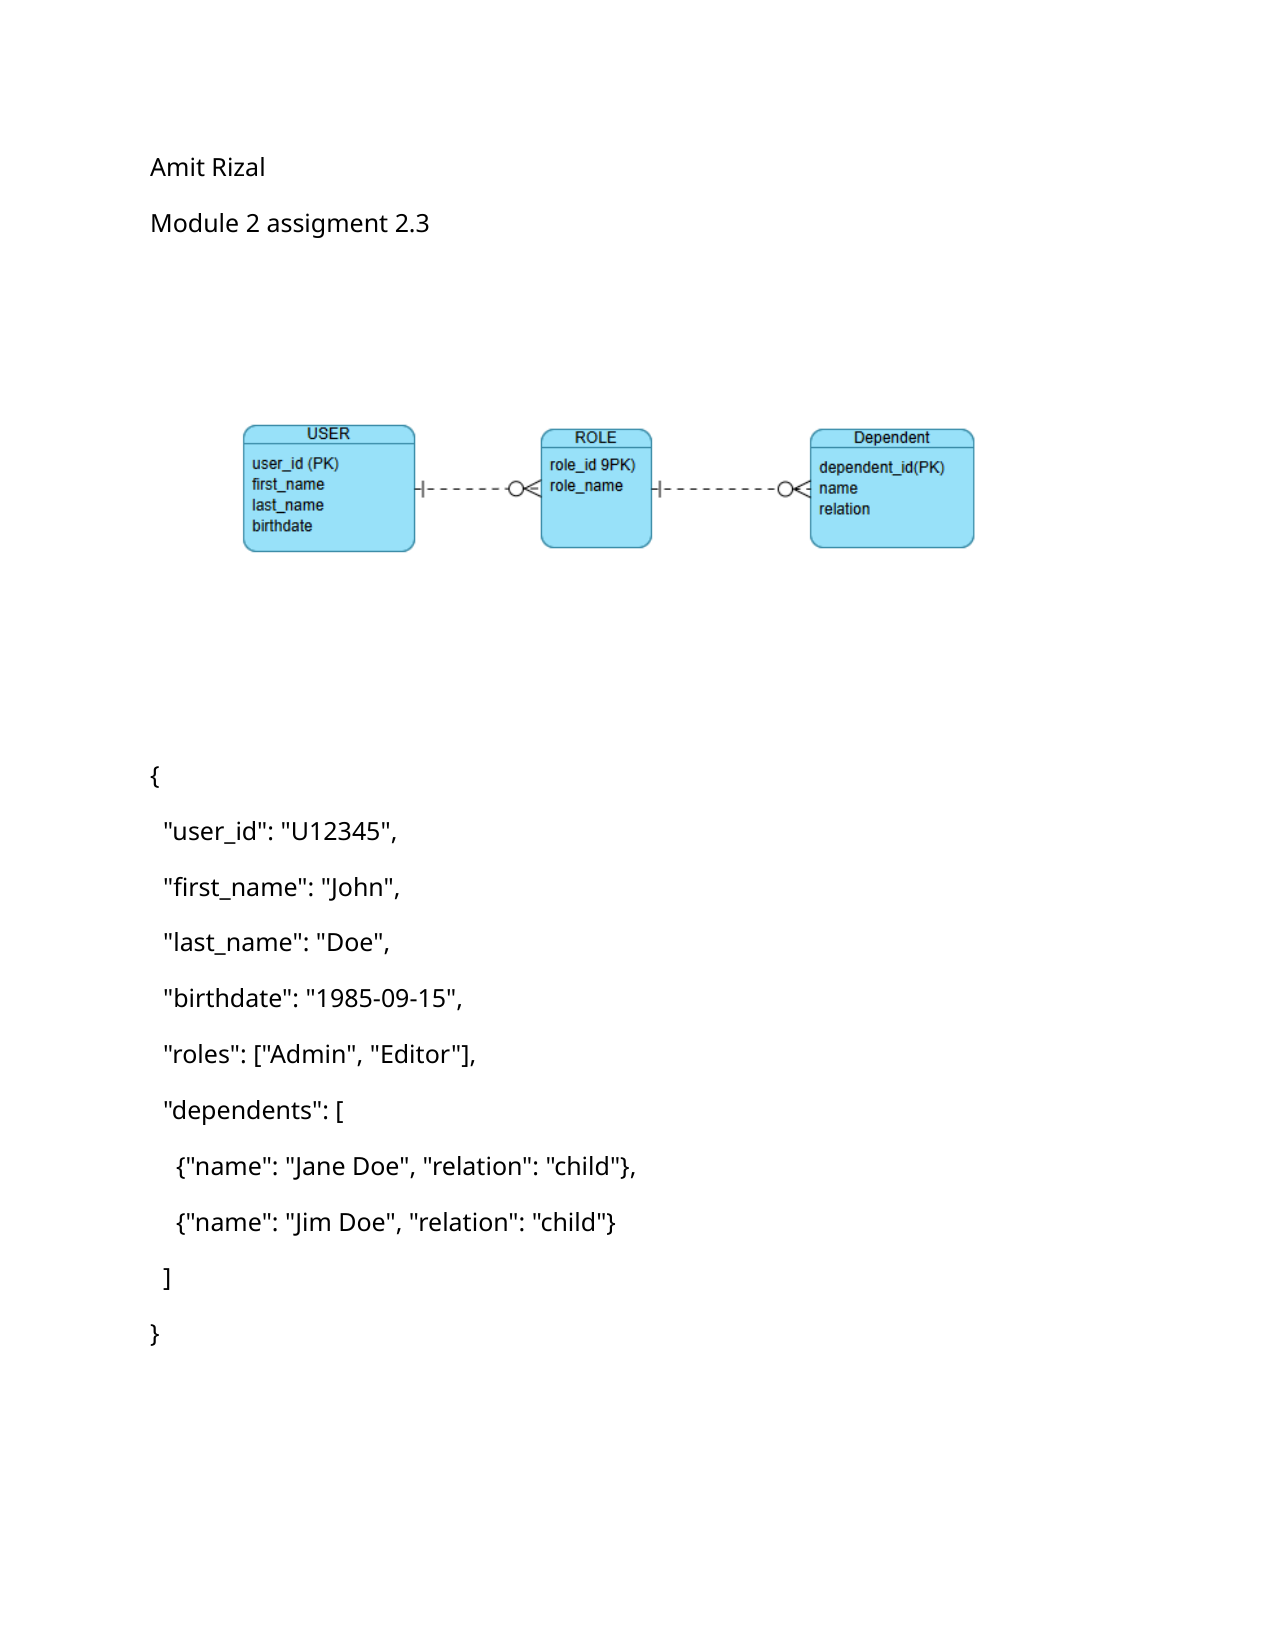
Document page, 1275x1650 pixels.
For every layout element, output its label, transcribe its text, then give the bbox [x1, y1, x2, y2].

text Module 2 assigment 2.3 [150, 206, 1125, 240]
text {"name": "Jim Doe", "relation": "child"} [150, 1204, 1125, 1238]
picture [150, 373, 1125, 625]
text "user_id": "U12345", [150, 813, 1125, 847]
text } [150, 1316, 1125, 1350]
text "dependents": [ [150, 1093, 1125, 1127]
text Amit Rizal [150, 150, 1125, 184]
text { [150, 758, 1125, 792]
text {"name": "Jane Doe", "relation": "child"}, [150, 1148, 1125, 1182]
text ] [150, 1260, 1125, 1294]
text "last_name": "Doe", [150, 925, 1125, 959]
text "roles": ["Admin", "Editor"], [150, 1037, 1125, 1071]
text "first_name": "John", [150, 869, 1125, 903]
text "birthdate": "1985-09-15", [150, 981, 1125, 1015]
